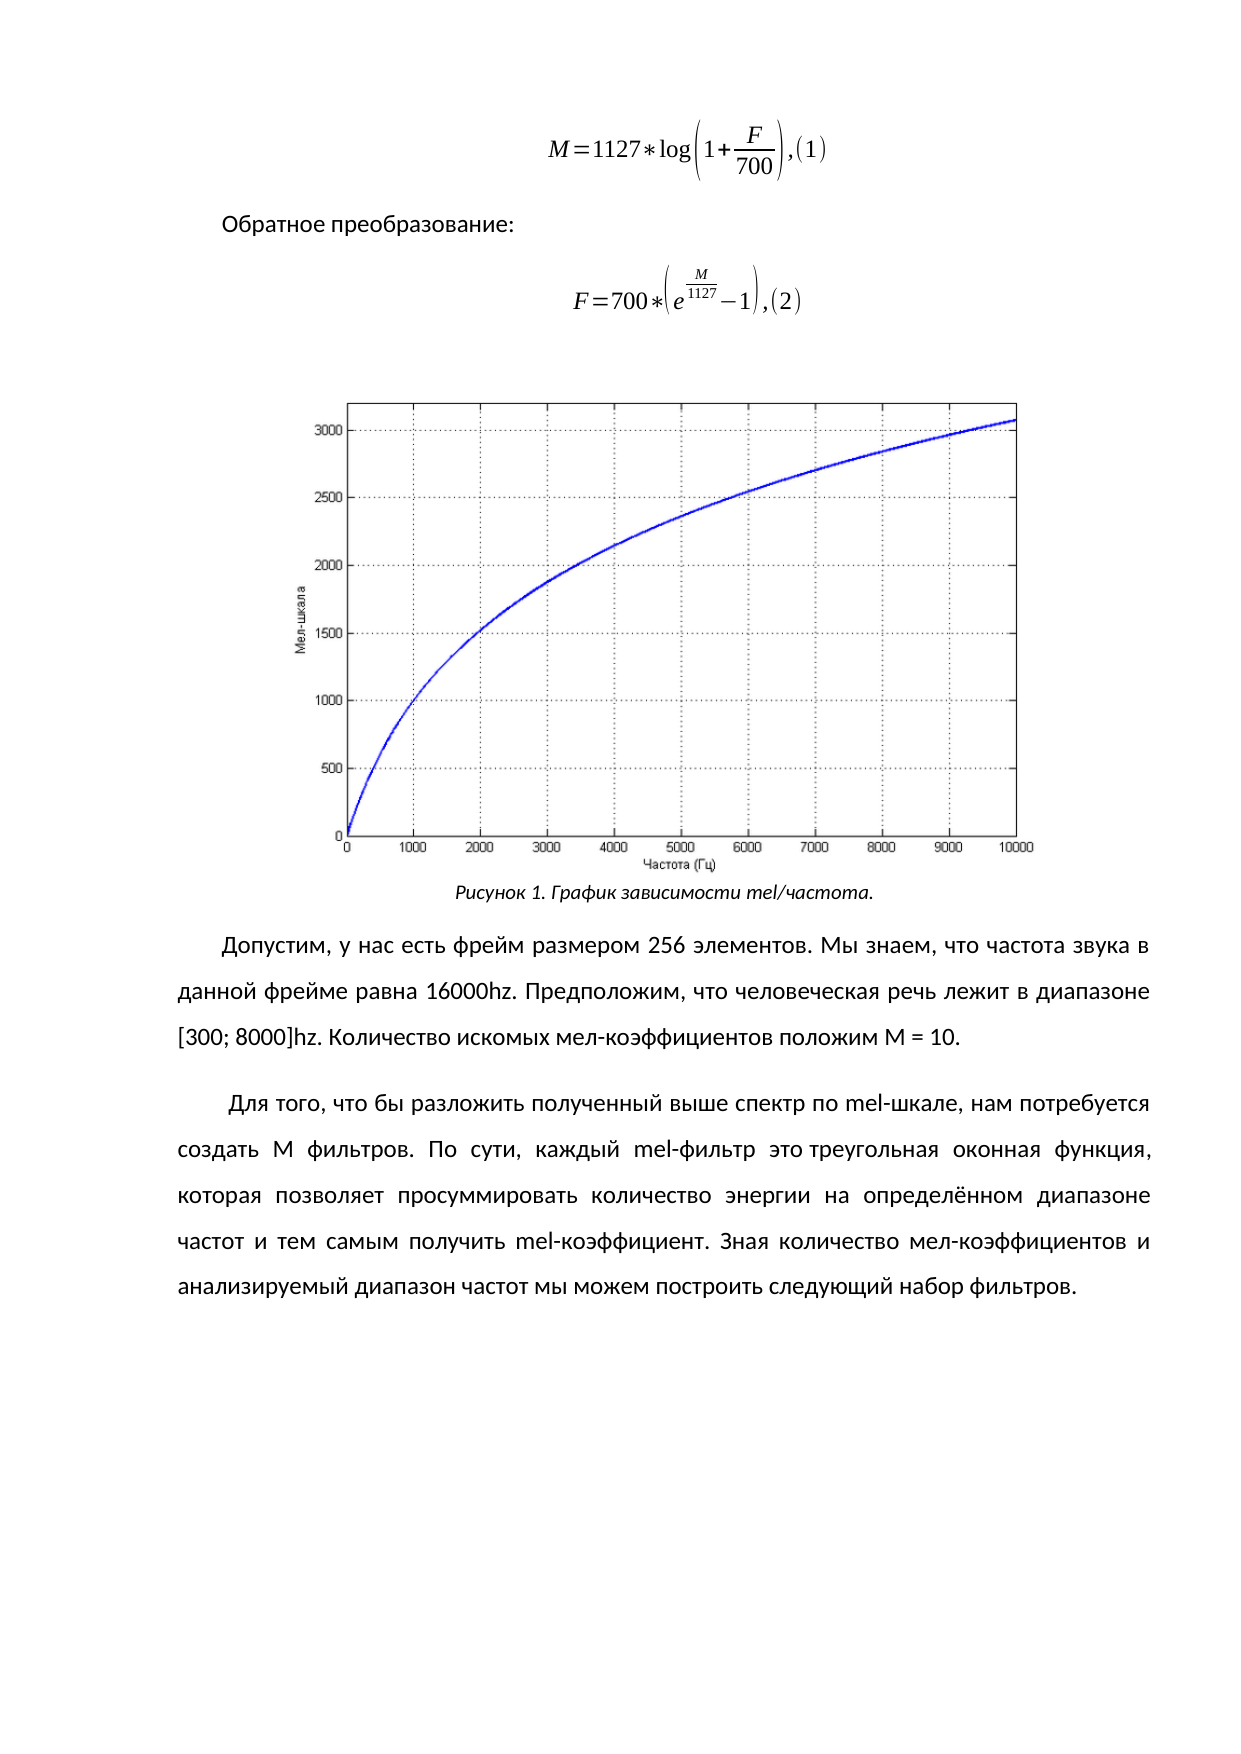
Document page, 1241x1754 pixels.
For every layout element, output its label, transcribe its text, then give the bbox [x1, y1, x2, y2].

text Допустим, у нас есть фрейм размером 256 элементов. Мы знаем, что частота звука в данной фрейме равна 16000hz. Предположим, что человеческая речь лежит в диапазоне [300; 8000]hz. Количество искомых мел-коэффициентов положим M = 10. [177, 929, 1152, 1052]
text Для того, что бы разложить полученный выше спектр по mel-шкале, нам потребуется создать M фильтров. По сути, каждый mel-фильтр это треугольная оконная функция, которая позволяет просуммировать количество энергии на определённом диапазоне частот и тем самым получить mel-коэффициент. Зная количество мел-коэффициентов и анализируемый диапазон частот мы можем построить следующий набор фильтров. [177, 1088, 1152, 1301]
picture [288, 397, 1041, 876]
text Рисунок 1. График зависимости mel/частота. [177, 879, 1152, 904]
text Обратное преобразование: [177, 208, 1152, 239]
